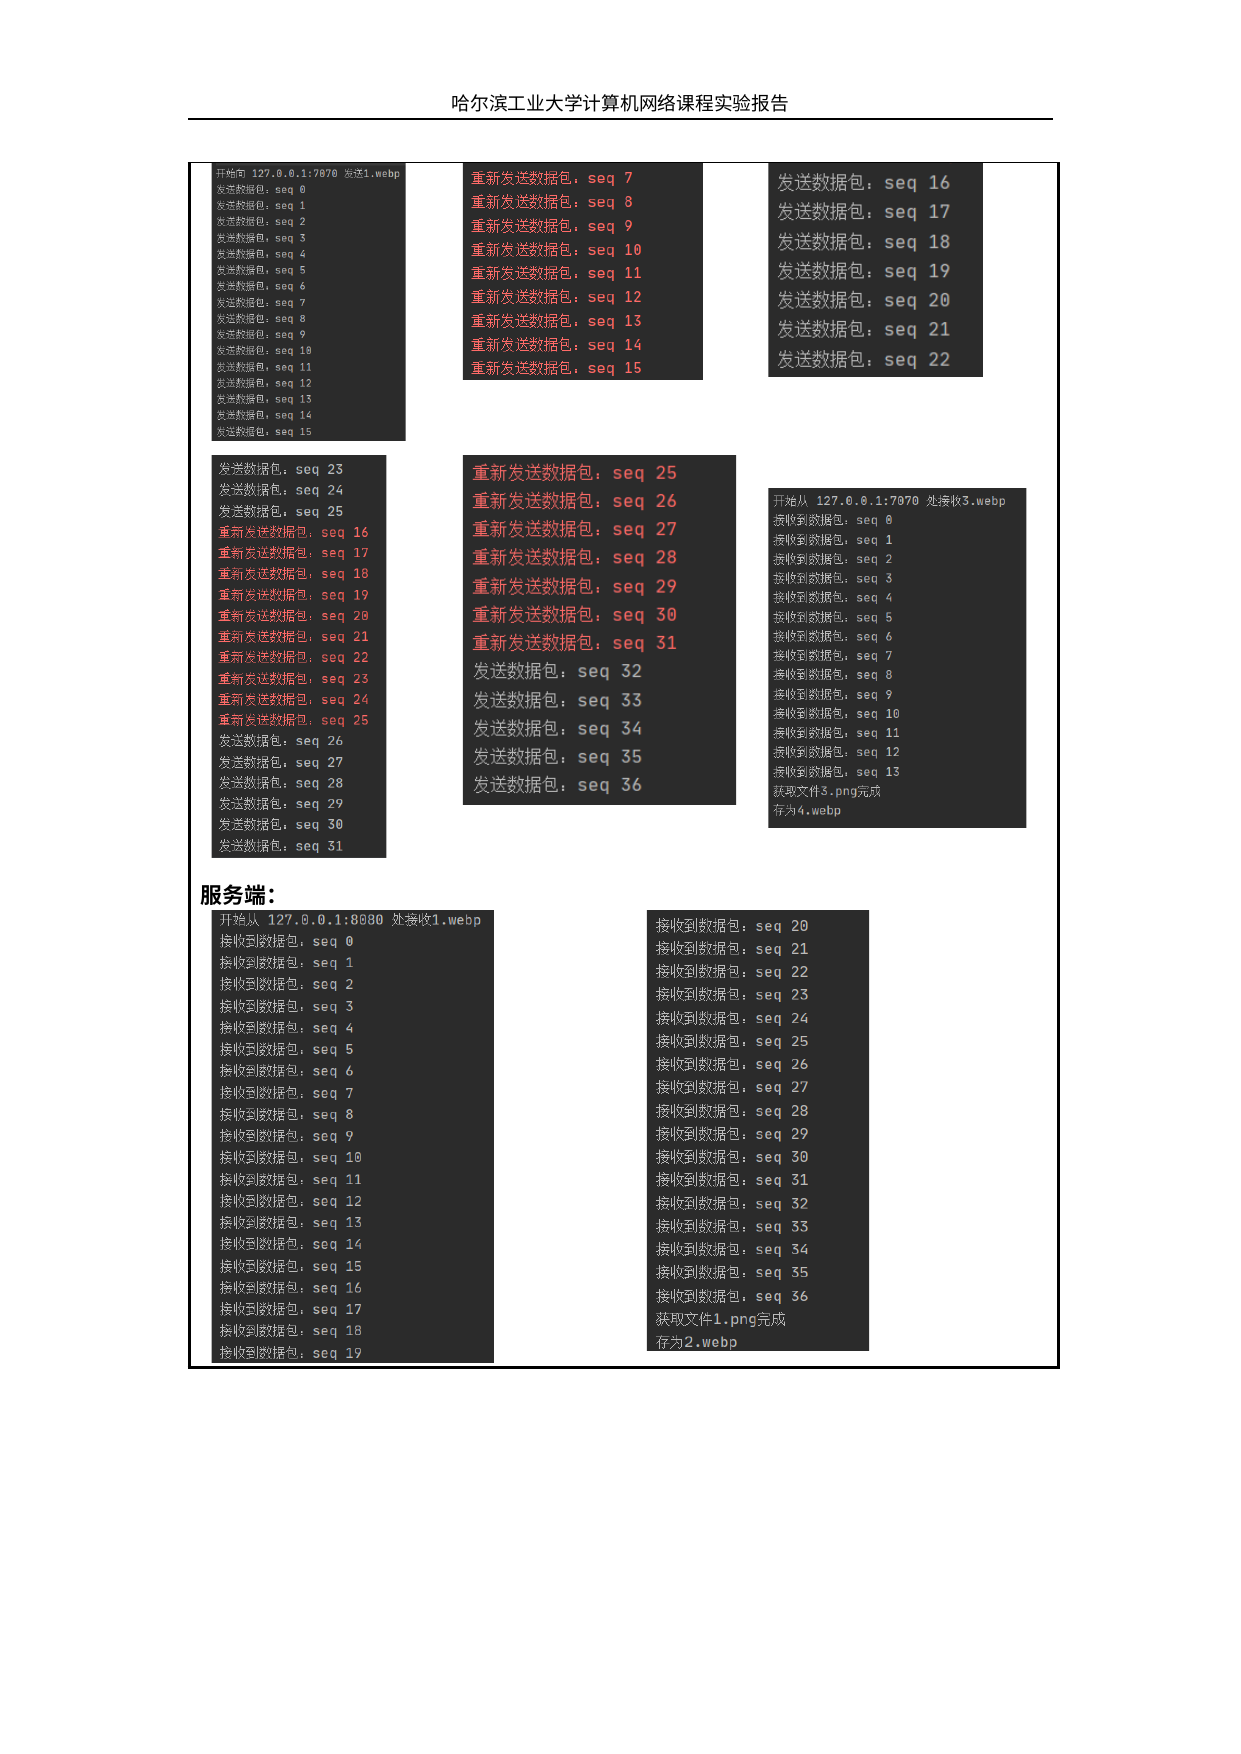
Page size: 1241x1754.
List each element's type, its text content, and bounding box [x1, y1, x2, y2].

picture [211, 163, 406, 441]
picture [462, 455, 737, 805]
picture [768, 488, 1027, 828]
picture [768, 163, 983, 377]
picture [211, 455, 387, 858]
picture [211, 910, 494, 1363]
picture [646, 910, 870, 1351]
table_cell 客户端： 服务端： [191, 163, 1057, 1366]
picture [462, 163, 703, 380]
